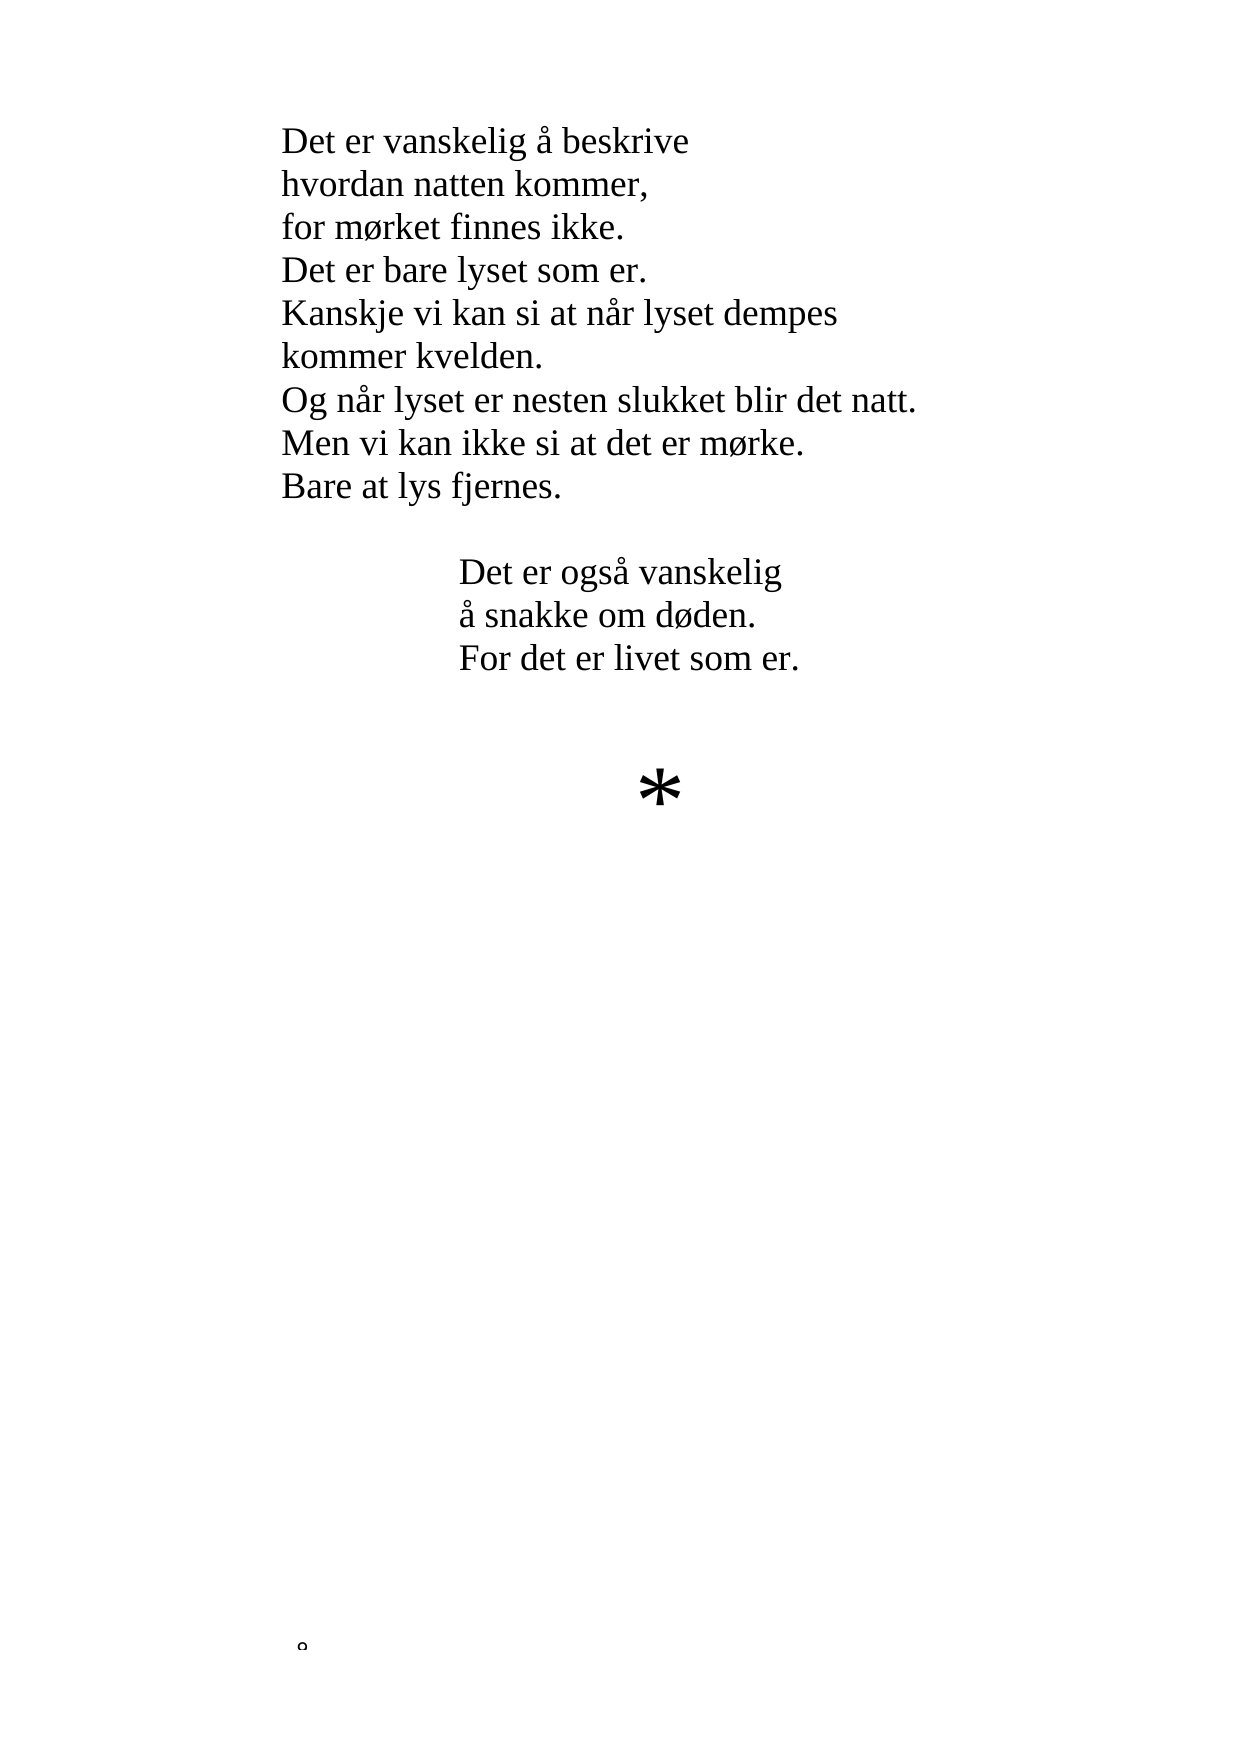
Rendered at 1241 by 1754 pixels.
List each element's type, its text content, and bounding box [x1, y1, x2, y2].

text Det er vanskelig å beskrive [281, 118, 1031, 161]
text hvordan natten kommer, [281, 161, 1031, 204]
text For det er livet som er. [281, 636, 1031, 679]
text Det er bare lyset som er. [281, 248, 1031, 291]
text Og når lyset er nesten slukket blir det natt. [281, 377, 1031, 420]
text * [281, 741, 1031, 856]
text Bare at lys fjernes. [281, 463, 1031, 506]
text Kanskje vi kan si at når lyset dempes [281, 291, 1031, 334]
text kommer kvelden. [281, 334, 1031, 377]
text for mørket finnes ikke. [281, 204, 1031, 248]
text Men vi kan ikke si at det er mørke. [281, 420, 1031, 463]
text å snakke om døden. [281, 593, 1031, 636]
text Det er også vanskelig [281, 549, 1031, 593]
